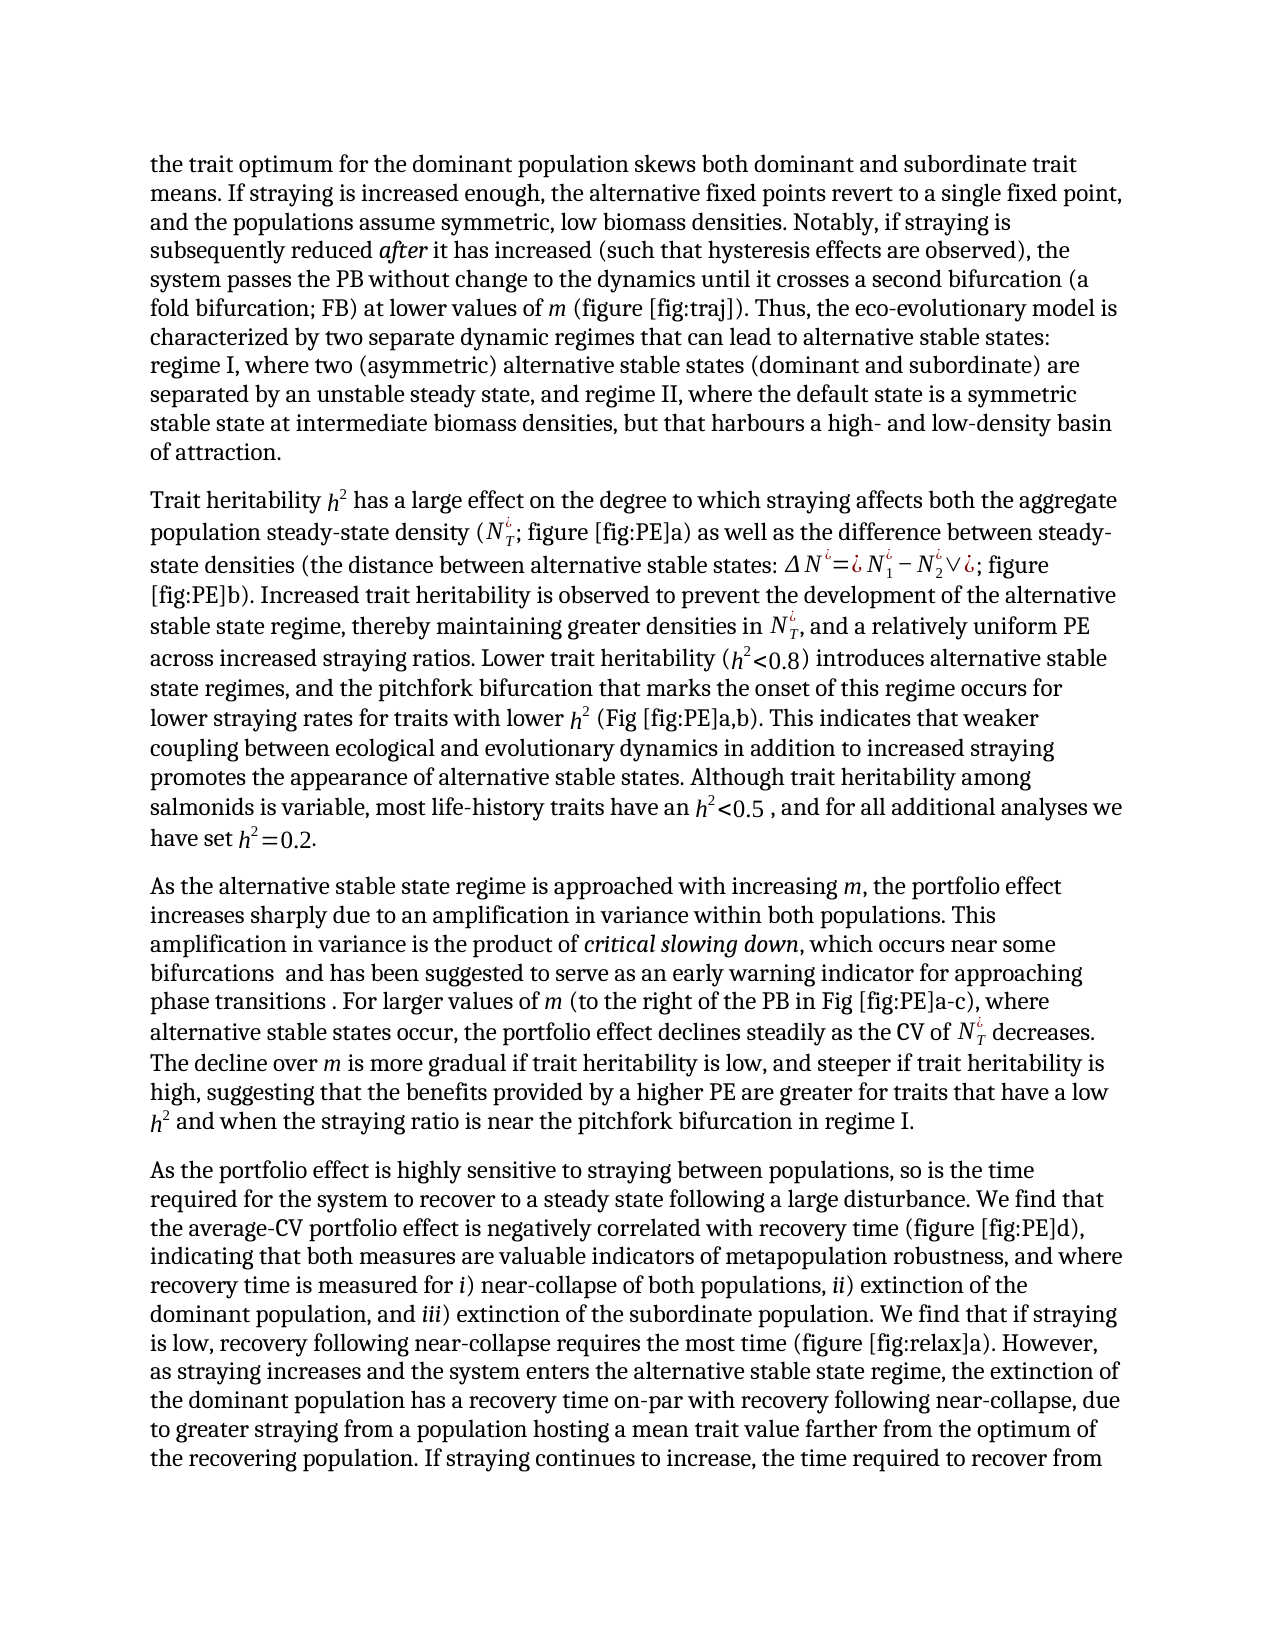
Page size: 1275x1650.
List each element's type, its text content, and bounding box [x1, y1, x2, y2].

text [150, 1156, 1125, 1472]
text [150, 150, 1125, 466]
text As the alternative stable state regime is approached with increasing , the portfolio effect increases sharply due to an amplification in variance within both populations. This amplification in variance is the product of critical slowing down, which occurs near some bifurcations and has been suggested to serve as an early warning indicator for approaching phase transitions . For larger values of (to the right of the PB in Fig [fig:PE]a-c), where alternative stable states occur, the portfolio effect declines steadily as the CV of decreases. The decline over is more gradual if trait heritability is low, and steeper if trait heritability is high, suggesting that the benefits provided by a higher PE are greater for traits that have a low and when the straying ratio is near the pitchfork bifurcation in regime I. [150, 872, 1125, 1137]
text Trait heritability has a large effect on the degree to which straying affects both the aggregate population steady-state density (; figure [fig:PE]a) as well as the difference between steady-state densities (the distance between alternative stable states: ; figure [fig:PE]b). Increased trait heritability is observed to prevent the development of the alternative stable state regime, thereby maintaining greater densities in , and a relatively uniform PE across increased straying ratios. Lower trait heritability () introduces alternative stable state regimes, and the pitchfork bifurcation that marks the onset of this regime occurs for lower straying rates for traits with lower (Fig [fig:PE]a,b). This indicates that weaker coupling between ecological and evolutionary dynamics in addition to increased straying promotes the appearance of alternative stable states. Although trait heritability among salmonids is variable, most life-history traits have an , and for all additional analyses we have set . [150, 485, 1125, 853]
